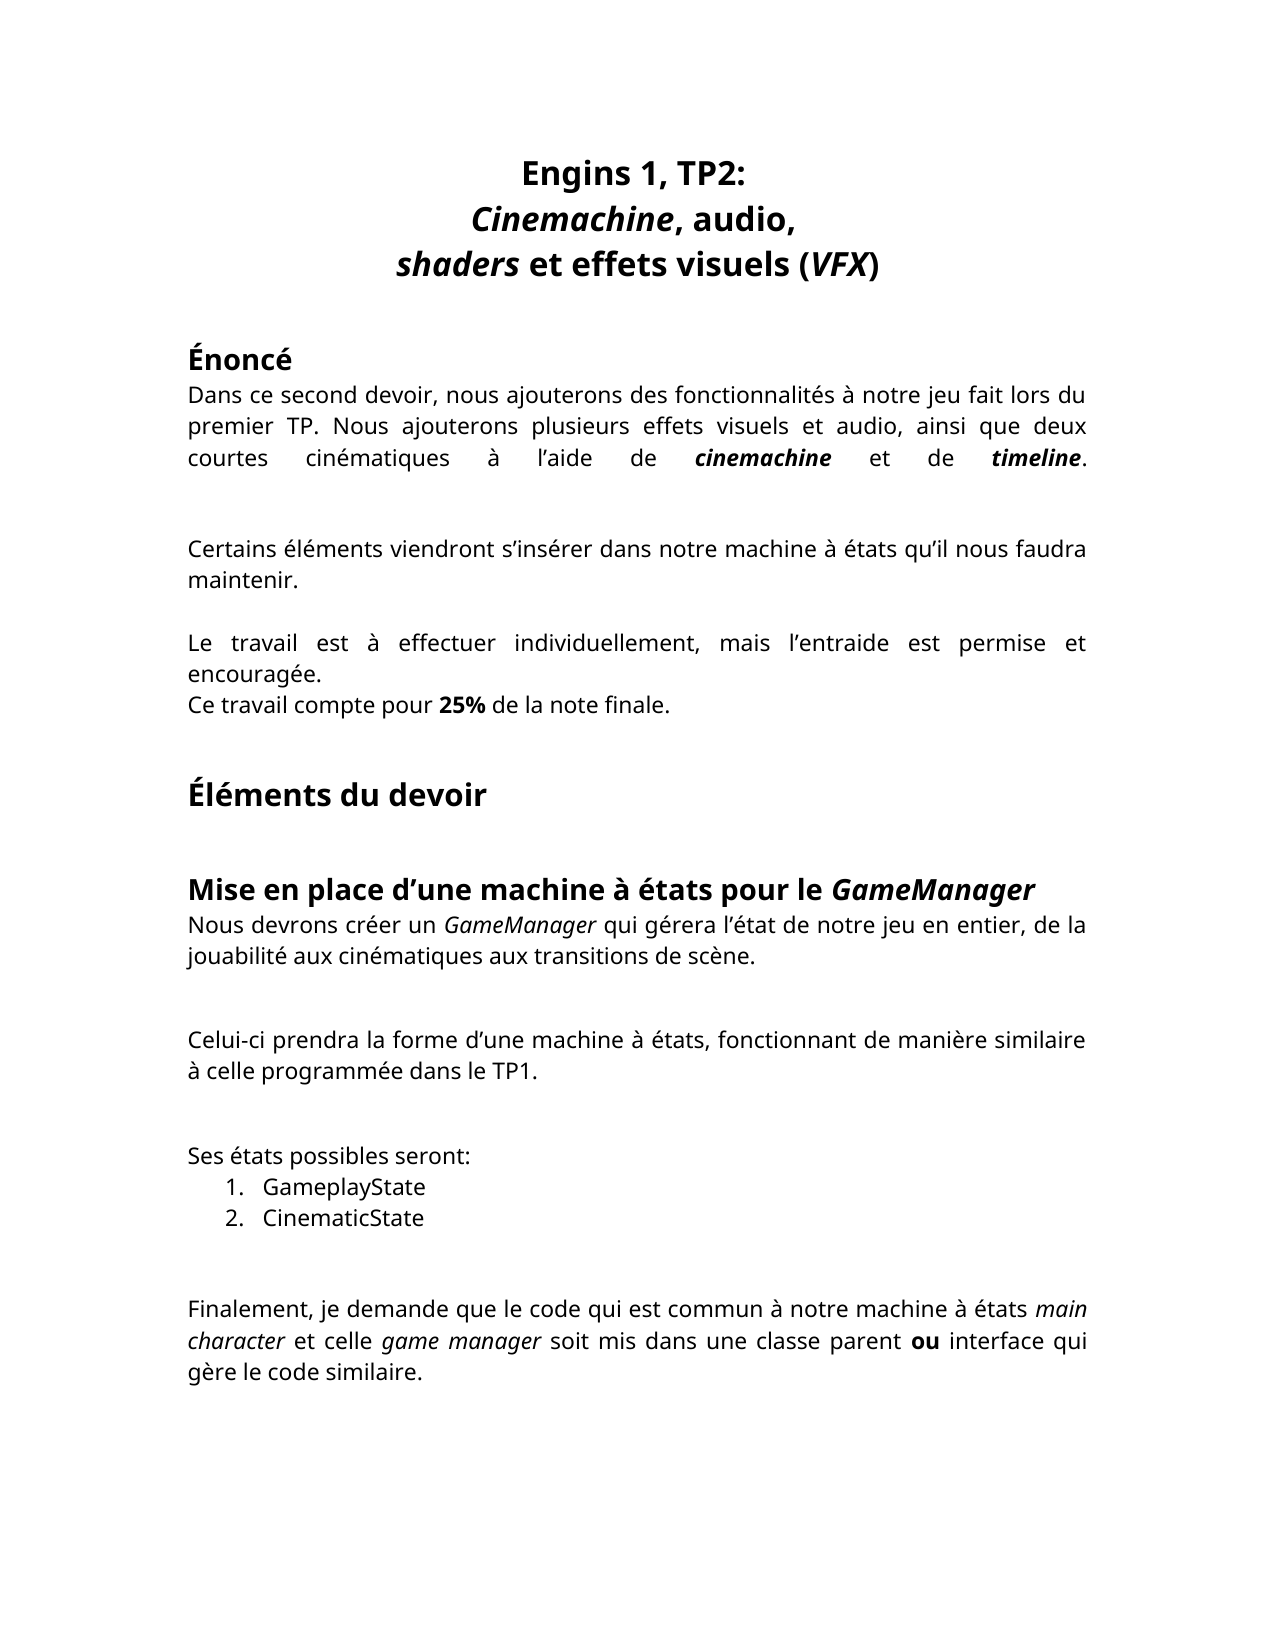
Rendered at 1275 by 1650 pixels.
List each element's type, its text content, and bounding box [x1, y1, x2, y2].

text Le travail est à effectuer individuellement, mais l’entraide est permise et encouragée. [187, 595, 1087, 689]
list GameplayState [225, 1171, 1087, 1202]
text Cinemachine, audio, [187, 195, 1087, 241]
text Engins 1, TP2: [187, 150, 1087, 195]
text Certains éléments viendront s’insérer dans notre machine à états qu’il nous faudra maintenir. [187, 533, 1087, 595]
text Dans ce second devoir, nous ajouterons des fonctionnalités à notre jeu fait lors du premier TP. Nous ajouterons plusieurs effets visuels et audio, ainsi que deux courtes cinématiques à l’aide de cinemachine et de timeline. [187, 379, 1087, 533]
text Ses états possibles seront: [187, 1139, 1087, 1171]
text Celui-ci prendra la forme d’une machine à états, fonctionnant de manière similaire à celle programmée dans le TP1. [187, 1024, 1087, 1087]
text shaders et effets visuels (VFX) [187, 241, 1087, 286]
text Finalement, je demande que le code qui est commun à notre machine à états main character et celle game manager soit mis dans une classe parent ou interface qui gère le code similaire. [187, 1293, 1087, 1387]
list CinematicState [225, 1202, 1087, 1293]
text Mise en place d’une machine à états pour le GameManager [187, 869, 1087, 908]
text Éléments du devoir [187, 773, 1087, 816]
text Nous devrons créer un GameManager qui gérera l’état de notre jeu en entier, de la jouabilité aux cinématiques aux transitions de scène. [187, 908, 1087, 971]
text Énoncé [187, 339, 1087, 379]
text Ce travail compte pour 25% de la note finale. [187, 689, 1087, 720]
